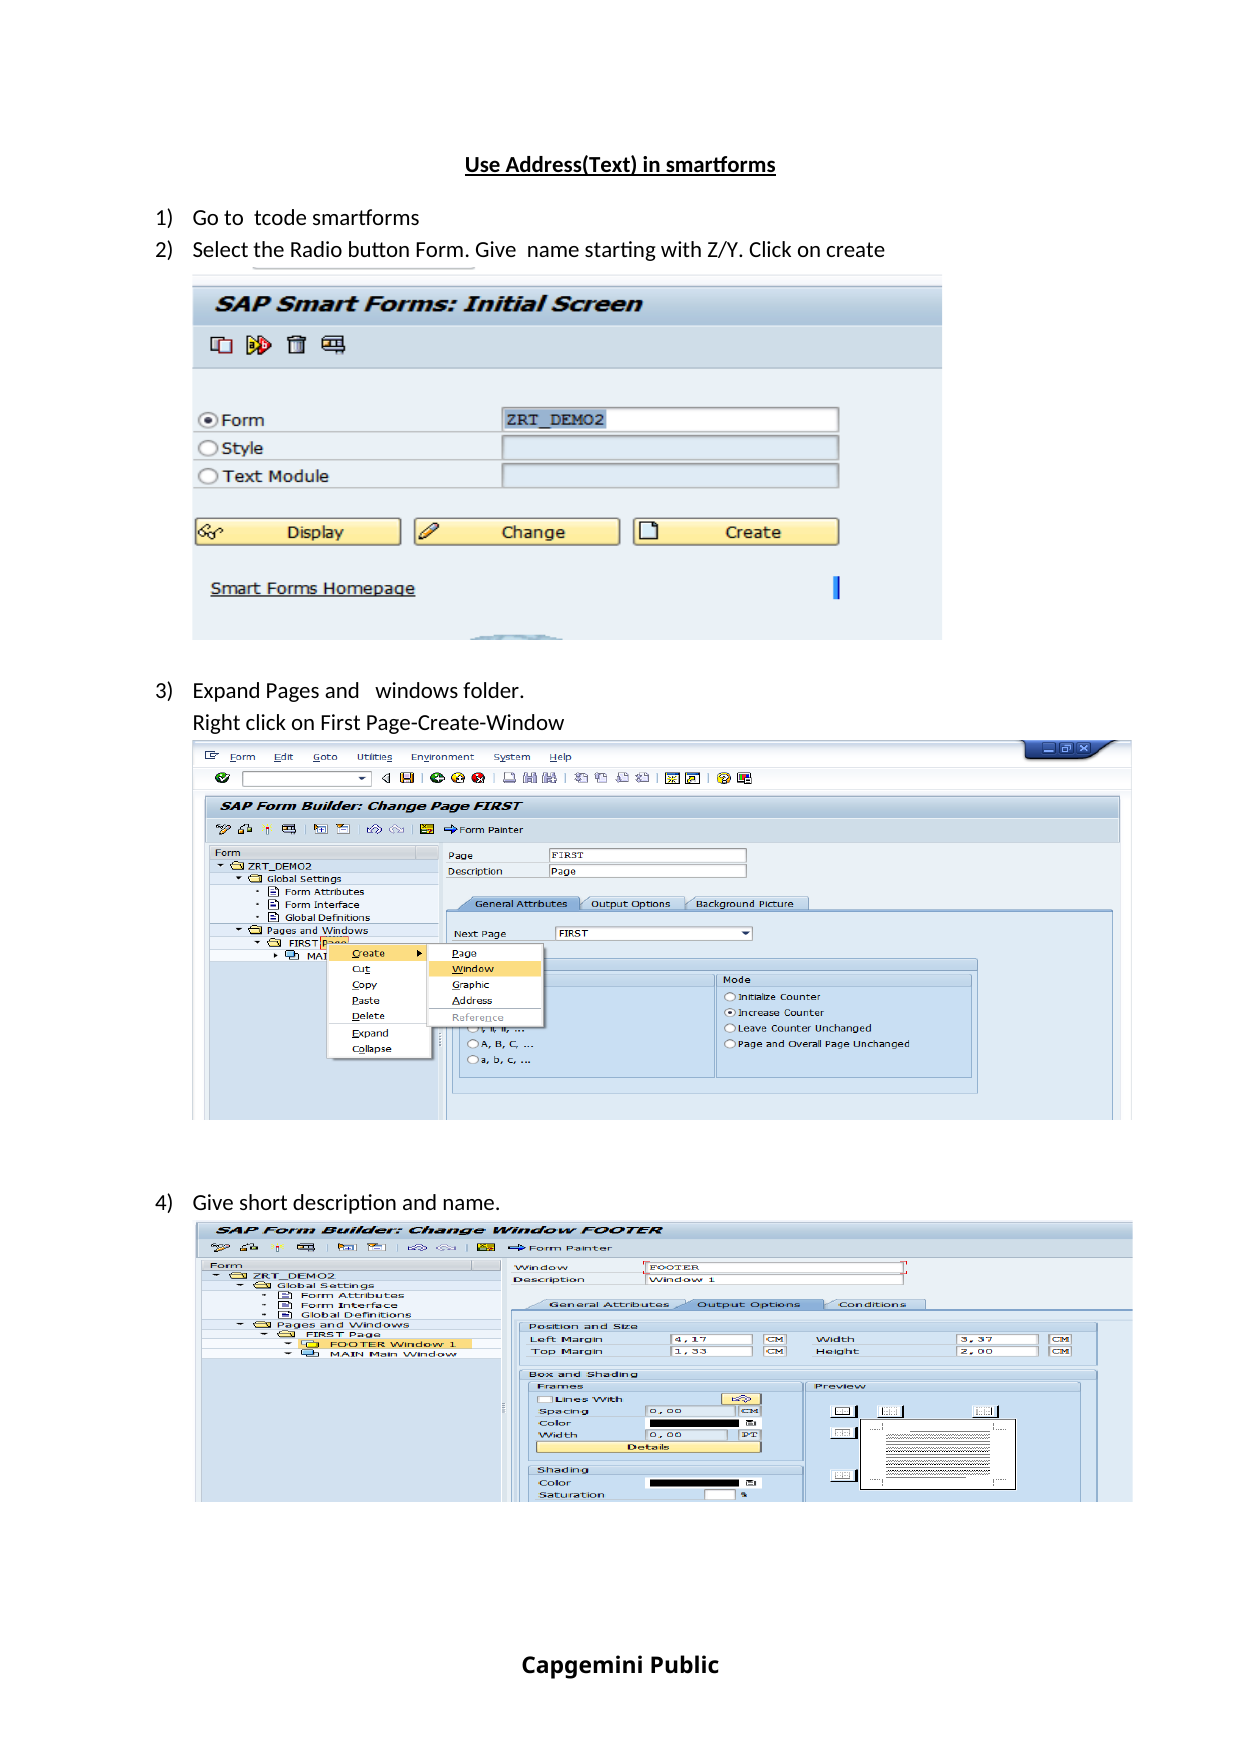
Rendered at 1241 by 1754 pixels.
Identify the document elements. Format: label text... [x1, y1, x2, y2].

list Right click on First Page-Create-Window [192, 708, 1090, 736]
list Select the Radio button Form. Give name starting with Z/Y. Click on create [155, 235, 1090, 263]
list Go to tcode smartforms [155, 203, 1090, 231]
text Use Address(Text) in smartforms [150, 150, 1090, 178]
picture [192, 267, 943, 640]
list Give short description and name. [155, 1188, 1090, 1216]
picture [192, 740, 1132, 1120]
list Expand Pages and windows folder. [155, 676, 1090, 704]
picture [192, 1220, 1133, 1502]
